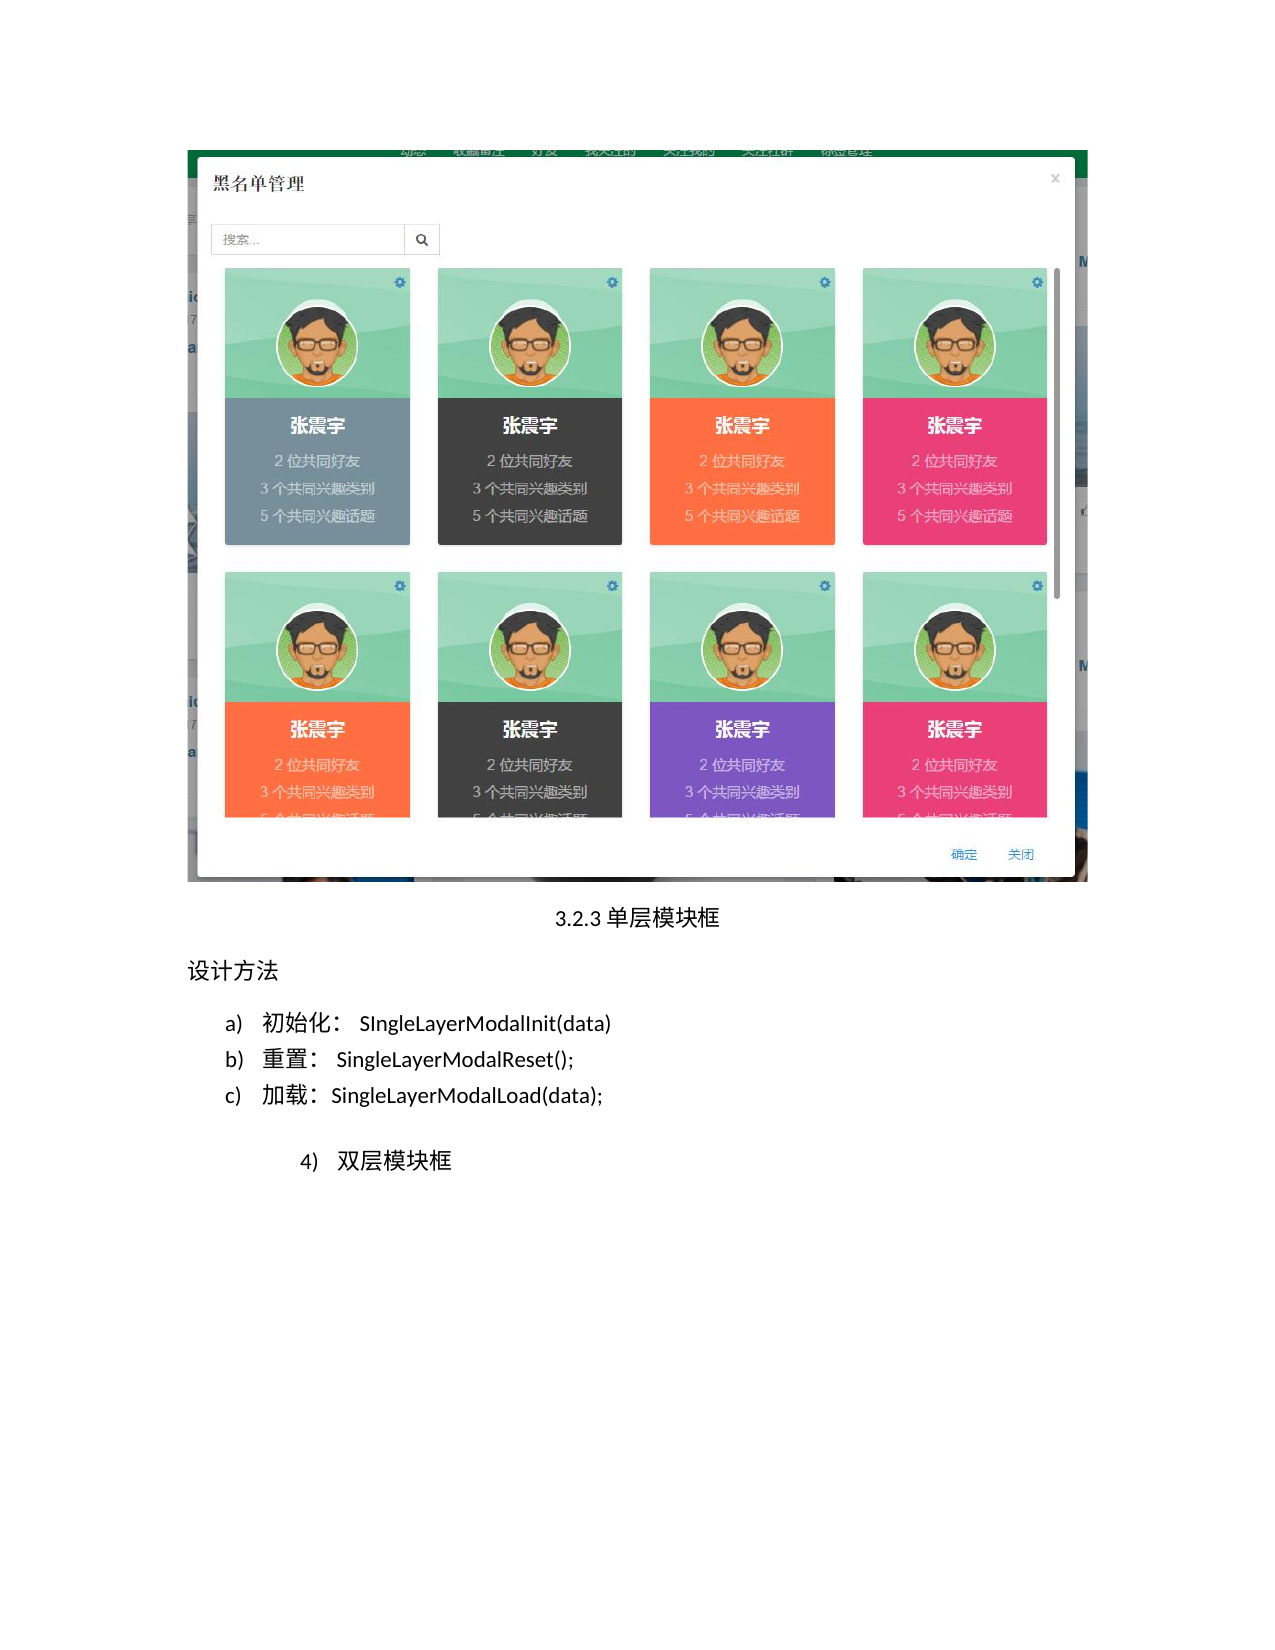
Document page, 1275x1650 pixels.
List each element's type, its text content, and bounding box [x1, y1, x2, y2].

text 设计方法 [187, 952, 1087, 986]
picture [187, 150, 1088, 882]
list 初始化： SIngleLayerModalInit(data) [225, 1005, 1087, 1038]
list 重置： SingleLayerModalReset(); [225, 1041, 1087, 1074]
list 双层模块框 [300, 1143, 1087, 1176]
list 加载：SingleLayerModalLoad(data); [225, 1077, 1087, 1110]
text 3.2.3 单层模块框 [187, 900, 1087, 933]
